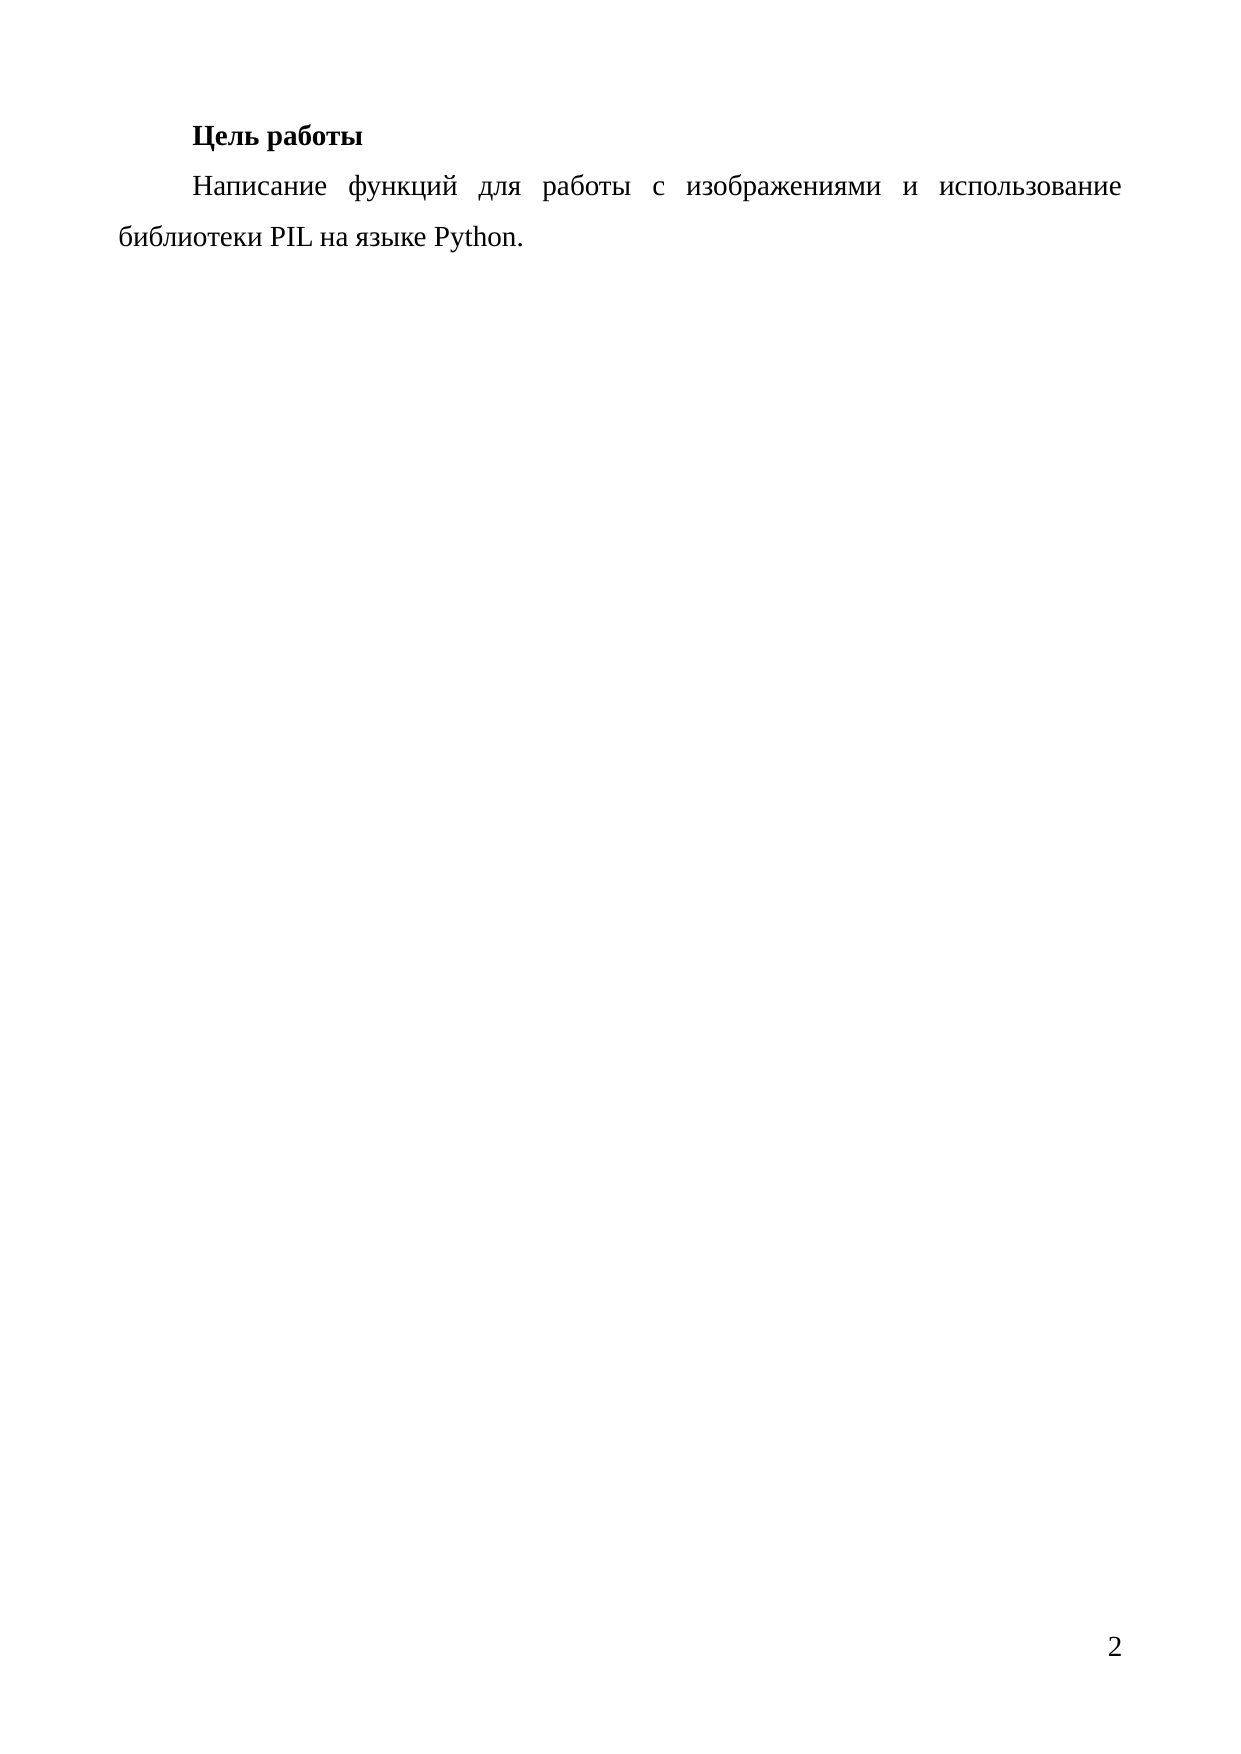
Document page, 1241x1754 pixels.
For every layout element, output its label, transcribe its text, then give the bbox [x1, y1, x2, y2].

subtitle Цель работы [118, 118, 1122, 152]
text Написание функций для работы с изображениями и использование библиотеки PIL на языке Python. [118, 168, 1122, 252]
